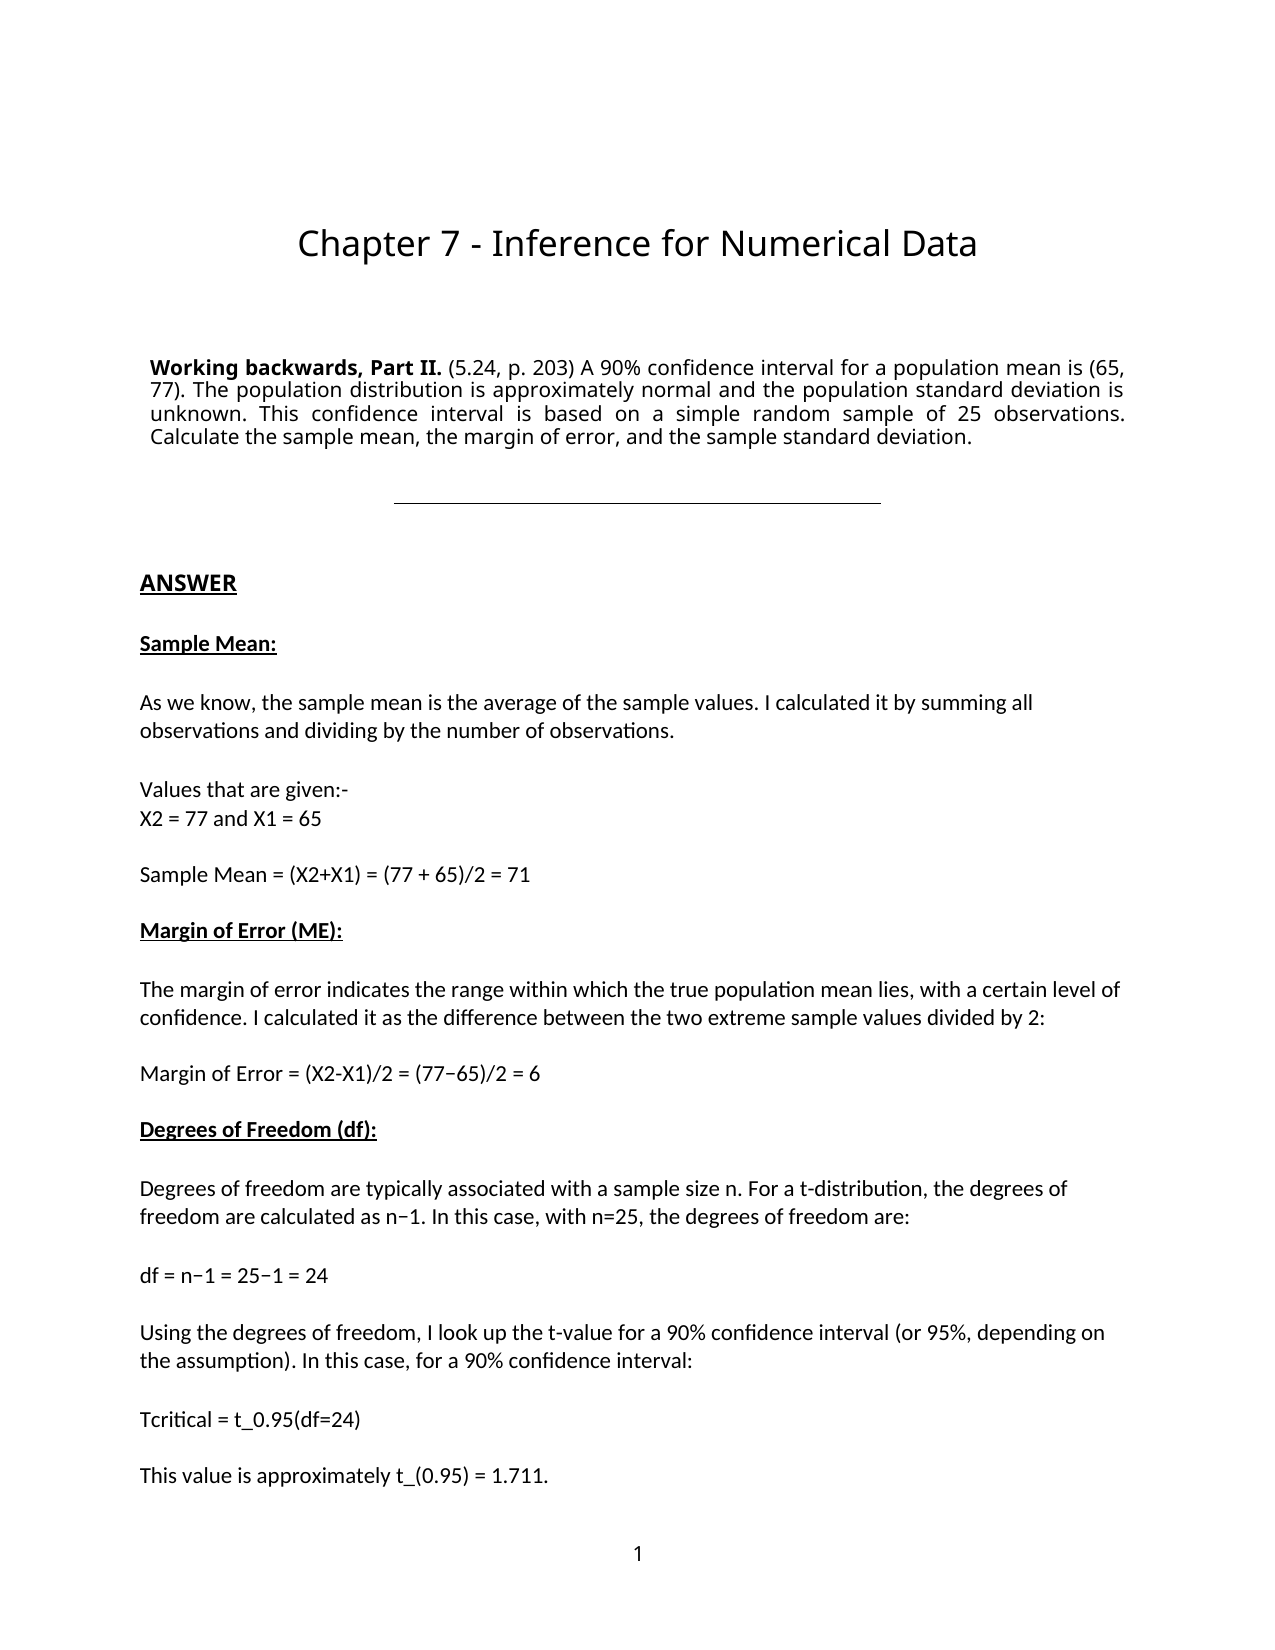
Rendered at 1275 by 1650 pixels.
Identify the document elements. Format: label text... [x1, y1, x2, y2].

text Values that are given:- X2 = 77 and X1 = 65 [139, 776, 1137, 832]
text Tcritical = t_0.95(df=24) [139, 1405, 1137, 1433]
text Degrees of Freedom (df): [139, 1115, 1137, 1174]
text As we know, the sample mean is the average of the sample values. I calculated it by summing all observations and dividing by the number of observations. [139, 688, 1137, 776]
text Sample Mean: [139, 629, 1137, 688]
text Working backwards, Part II. (5.24, p. 203) A 90% confidence interval for a population mean is (65, 77). The population distribution is approximately normal and the population standard deviation is unknown. This confidence interval is based on a simple random sample of 25 observations. Calculate the sample mean, the margin of error, and the sample standard deviation. [150, 356, 1125, 451]
text Degrees of freedom are typically associated with a sample size n. For a t-distribution, the degrees of freedom are calculated as n−1. In this case, with n=25, the degrees of freedom are: [139, 1174, 1137, 1262]
text Margin of Error (ME): [139, 916, 1137, 975]
text Sample Mean = (X2+X1) = (77 + 65)/2 = 71 [139, 860, 1137, 888]
title Chapter 7 - Inference for Numerical Data [139, 218, 1136, 266]
text The margin of error indicates the range within which the true population mean lies, with a certain level of confidence. I calculated it as the difference between the two extreme sample values divided by 2: [139, 975, 1137, 1031]
text ANSWER [139, 567, 1137, 598]
text df = n−1 = 25−1 = 24 [139, 1262, 1137, 1290]
text This value is approximately t_(0.95) = 1.711. [139, 1461, 1137, 1489]
text Using the degrees of freedom, I look up the t-value for a 90% confidence interval (or 95%, depending on the assumption). In this case, for a 90% confidence interval: [139, 1318, 1137, 1405]
text Margin of Error = (X2-X1)/2 = (77−65)/2 ​= 6 [139, 1059, 1137, 1087]
